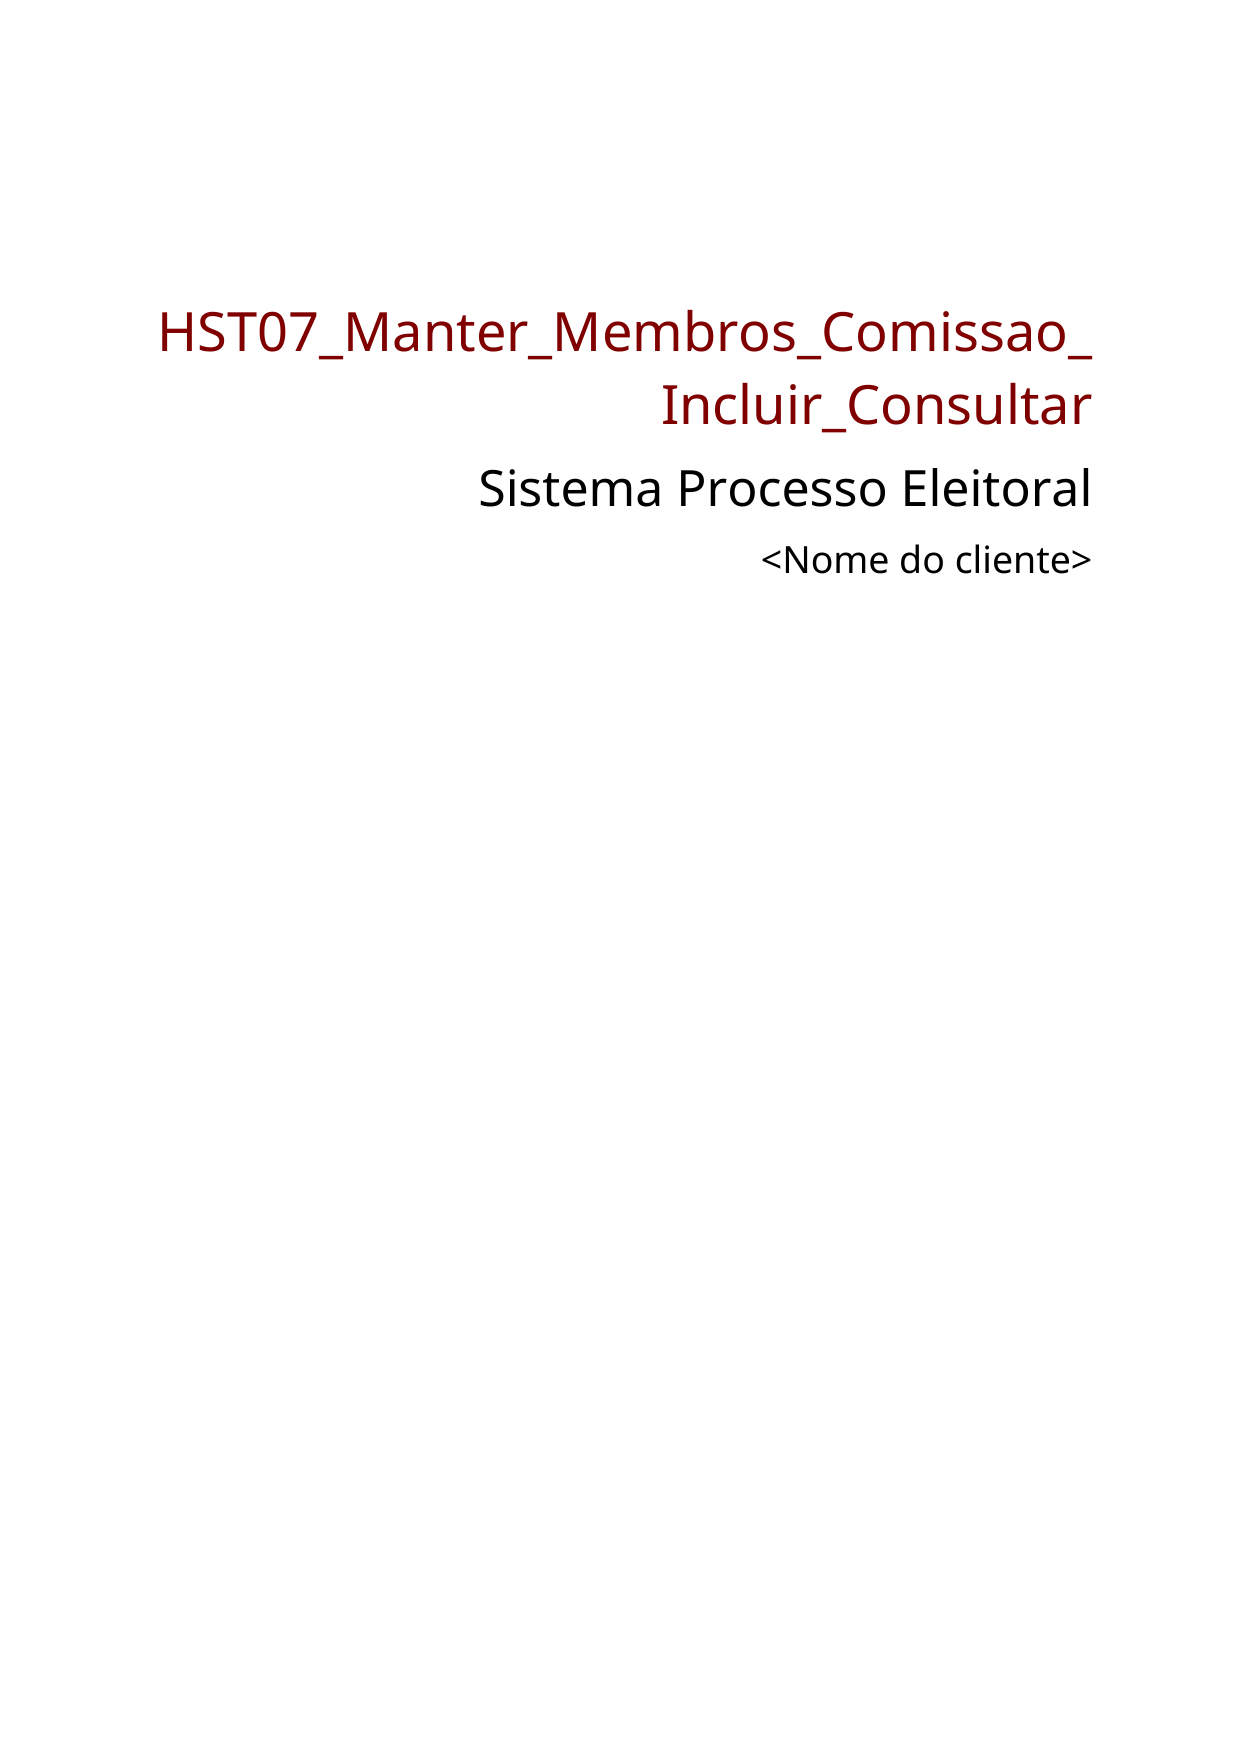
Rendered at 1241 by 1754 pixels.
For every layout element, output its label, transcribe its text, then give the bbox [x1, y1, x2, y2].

text <Nome do cliente>CAU [148, 534, 1092, 585]
text ### - Nome do Caso de UsoHST07_Manter_Membros_Comissao_Incluir_Consultar [148, 219, 1092, 441]
text <Nome do Produto>Sistema Processo Eleitoral [148, 453, 1092, 521]
